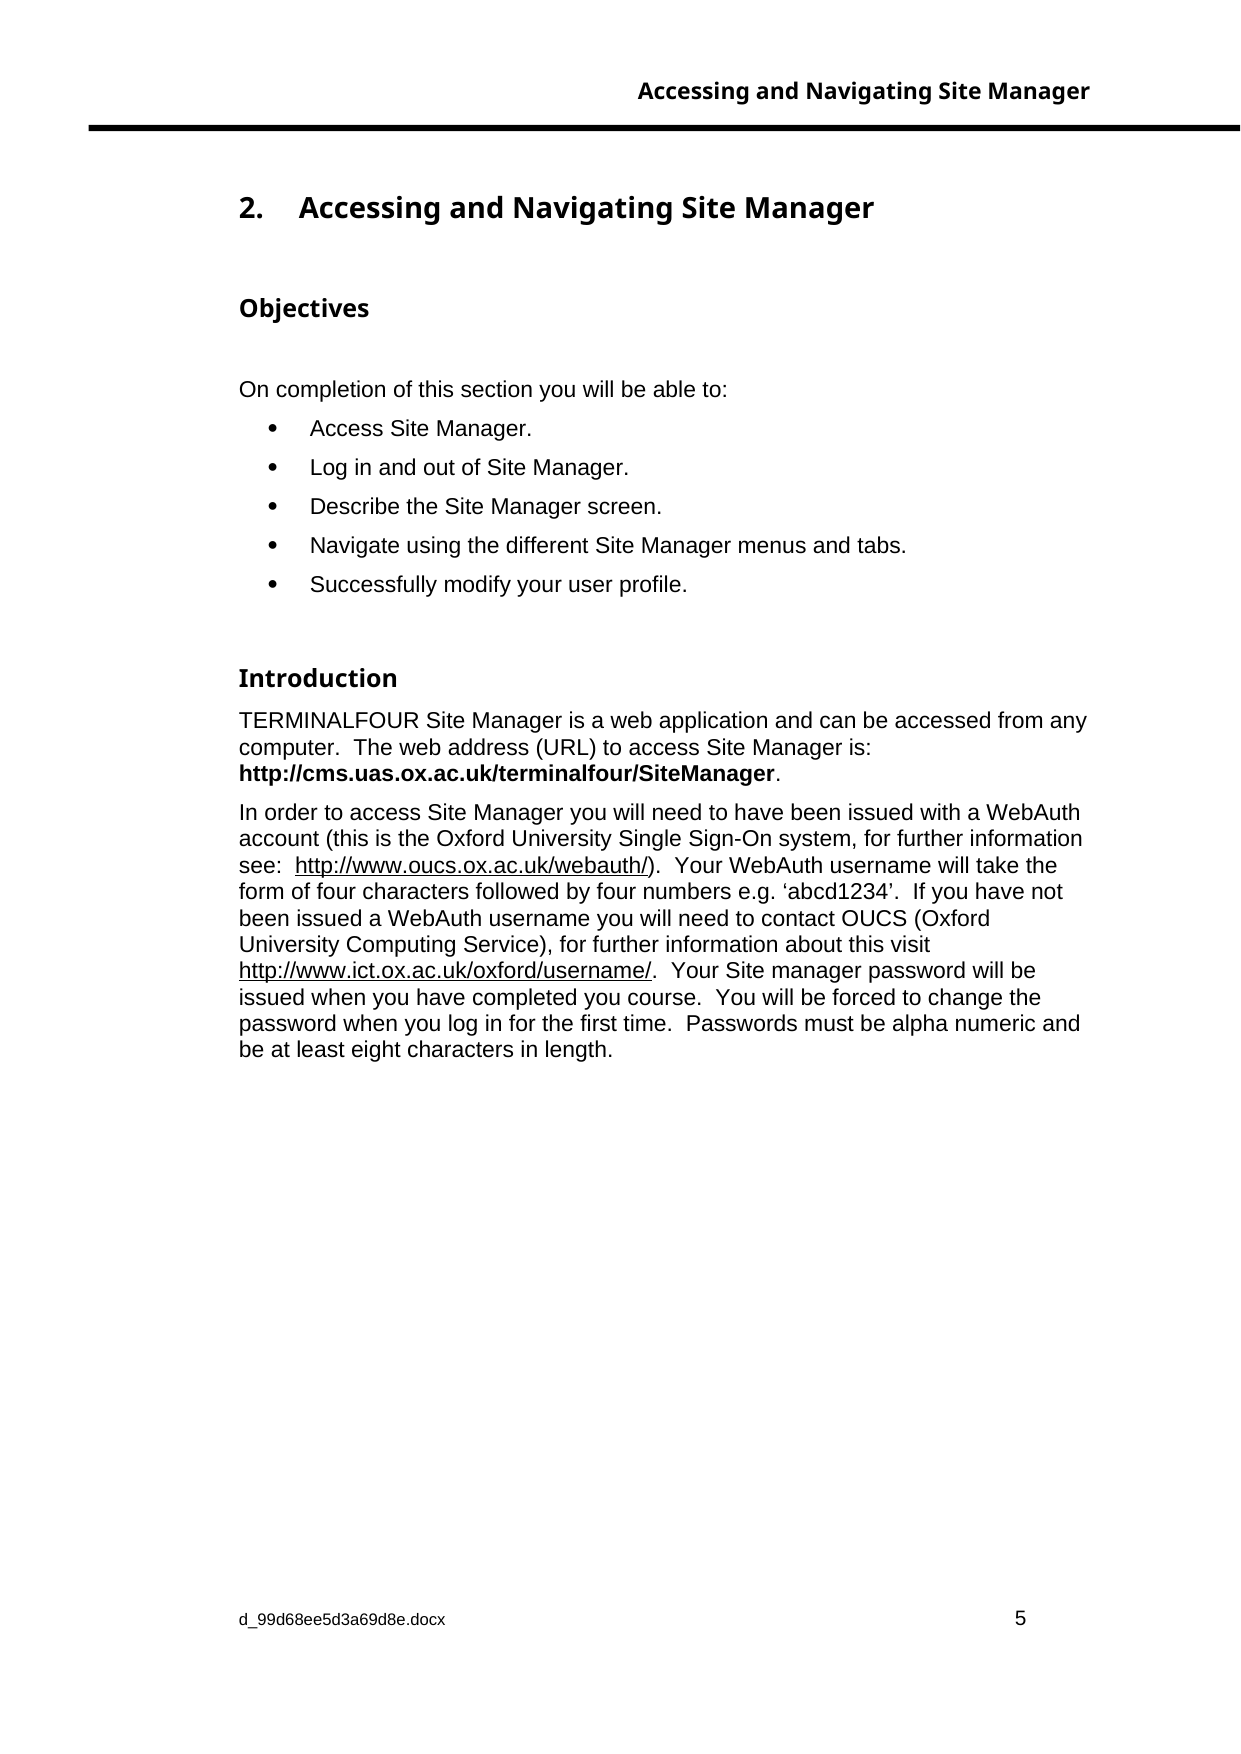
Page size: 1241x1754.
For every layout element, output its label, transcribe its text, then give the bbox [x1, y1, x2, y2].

subtitle Introduction [239, 661, 1090, 695]
text In order to access Site Manager you will need to have been issued with a WebAuth account (this is the Oxford University Single Sign-On system, for further information see: http://www.oucs.ox.ac.uk/webauth/). Your WebAuth username will take the form of four characters followed by four numbers e.g. ‘abcd1234’. If you have not been issued a WebAuth username you will need to contact OUCS (Oxford University Computing Service), for further information about this visit http://www.ict.ox.ac.uk/oxford/username/. Your Site manager password will be issued when you have completed you course. You will be forced to change the password when you log in for the first time. Passwords must be alpha numeric and be at least eight characters in length. [239, 799, 1090, 1063]
text On completion of this section you will be able to: [239, 376, 1090, 403]
list Navigate using the different Site Manager menus and tabs. [269, 532, 1090, 558]
subtitle Accessing and Navigating Site Manager [239, 187, 1090, 227]
list Access Site Manager. [269, 415, 1090, 442]
subtitle Objectives [239, 291, 1090, 325]
list Successfully modify your user profile. [269, 571, 1090, 597]
list Log in and out of Site Manager. [269, 454, 1090, 481]
list Describe the Site Manager screen. [269, 493, 1090, 519]
text TERMINALFOUR Site Manager is a web application and can be accessed from any computer. The web address (URL) to access Site Manager is: http://cms.uas.ox.ac.uk/terminalfour/SiteManager. [239, 707, 1090, 787]
